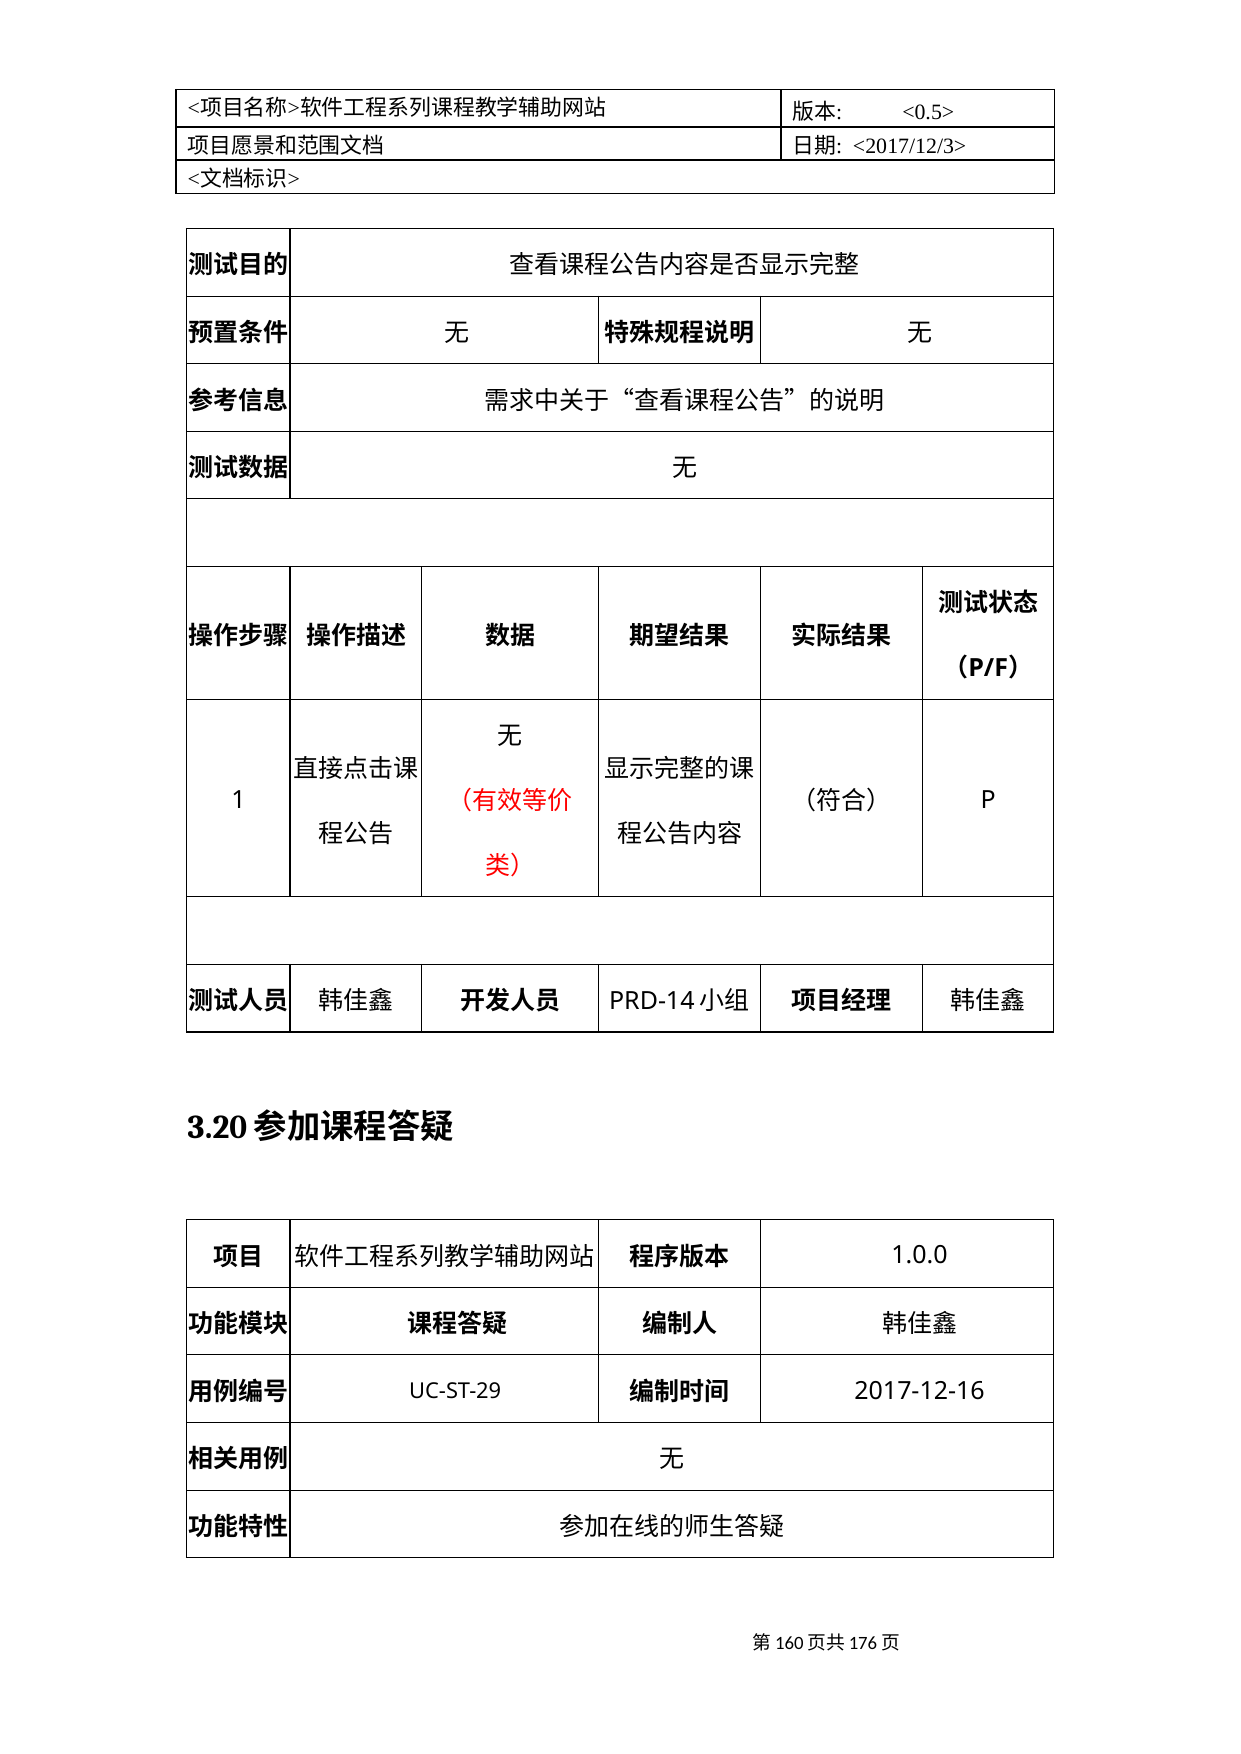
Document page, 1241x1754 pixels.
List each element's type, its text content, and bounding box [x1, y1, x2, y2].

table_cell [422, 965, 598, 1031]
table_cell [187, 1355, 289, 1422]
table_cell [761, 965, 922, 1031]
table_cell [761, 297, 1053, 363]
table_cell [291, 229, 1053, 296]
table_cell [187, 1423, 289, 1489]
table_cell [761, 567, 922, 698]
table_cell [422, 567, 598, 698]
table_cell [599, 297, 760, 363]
subtitle 3.20参加课程答疑 [187, 1092, 1053, 1157]
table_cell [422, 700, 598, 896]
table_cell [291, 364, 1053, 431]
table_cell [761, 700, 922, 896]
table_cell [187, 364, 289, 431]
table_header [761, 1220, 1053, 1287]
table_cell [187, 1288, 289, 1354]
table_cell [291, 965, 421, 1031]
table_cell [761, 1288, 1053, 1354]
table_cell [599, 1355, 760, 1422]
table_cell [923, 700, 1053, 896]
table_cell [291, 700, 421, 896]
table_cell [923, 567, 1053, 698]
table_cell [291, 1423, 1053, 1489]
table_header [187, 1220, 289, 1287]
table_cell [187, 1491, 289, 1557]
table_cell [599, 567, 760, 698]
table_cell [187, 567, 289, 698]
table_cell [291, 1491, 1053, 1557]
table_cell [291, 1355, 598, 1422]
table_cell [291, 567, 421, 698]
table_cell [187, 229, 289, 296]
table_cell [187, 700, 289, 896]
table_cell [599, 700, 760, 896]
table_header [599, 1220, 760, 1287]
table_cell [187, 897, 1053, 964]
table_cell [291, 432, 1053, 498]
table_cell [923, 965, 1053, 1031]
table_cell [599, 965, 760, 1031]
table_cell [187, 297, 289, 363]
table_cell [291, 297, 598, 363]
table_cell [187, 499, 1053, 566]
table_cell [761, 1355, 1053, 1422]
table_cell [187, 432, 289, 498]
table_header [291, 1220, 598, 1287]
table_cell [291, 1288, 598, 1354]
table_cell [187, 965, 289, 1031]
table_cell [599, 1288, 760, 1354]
